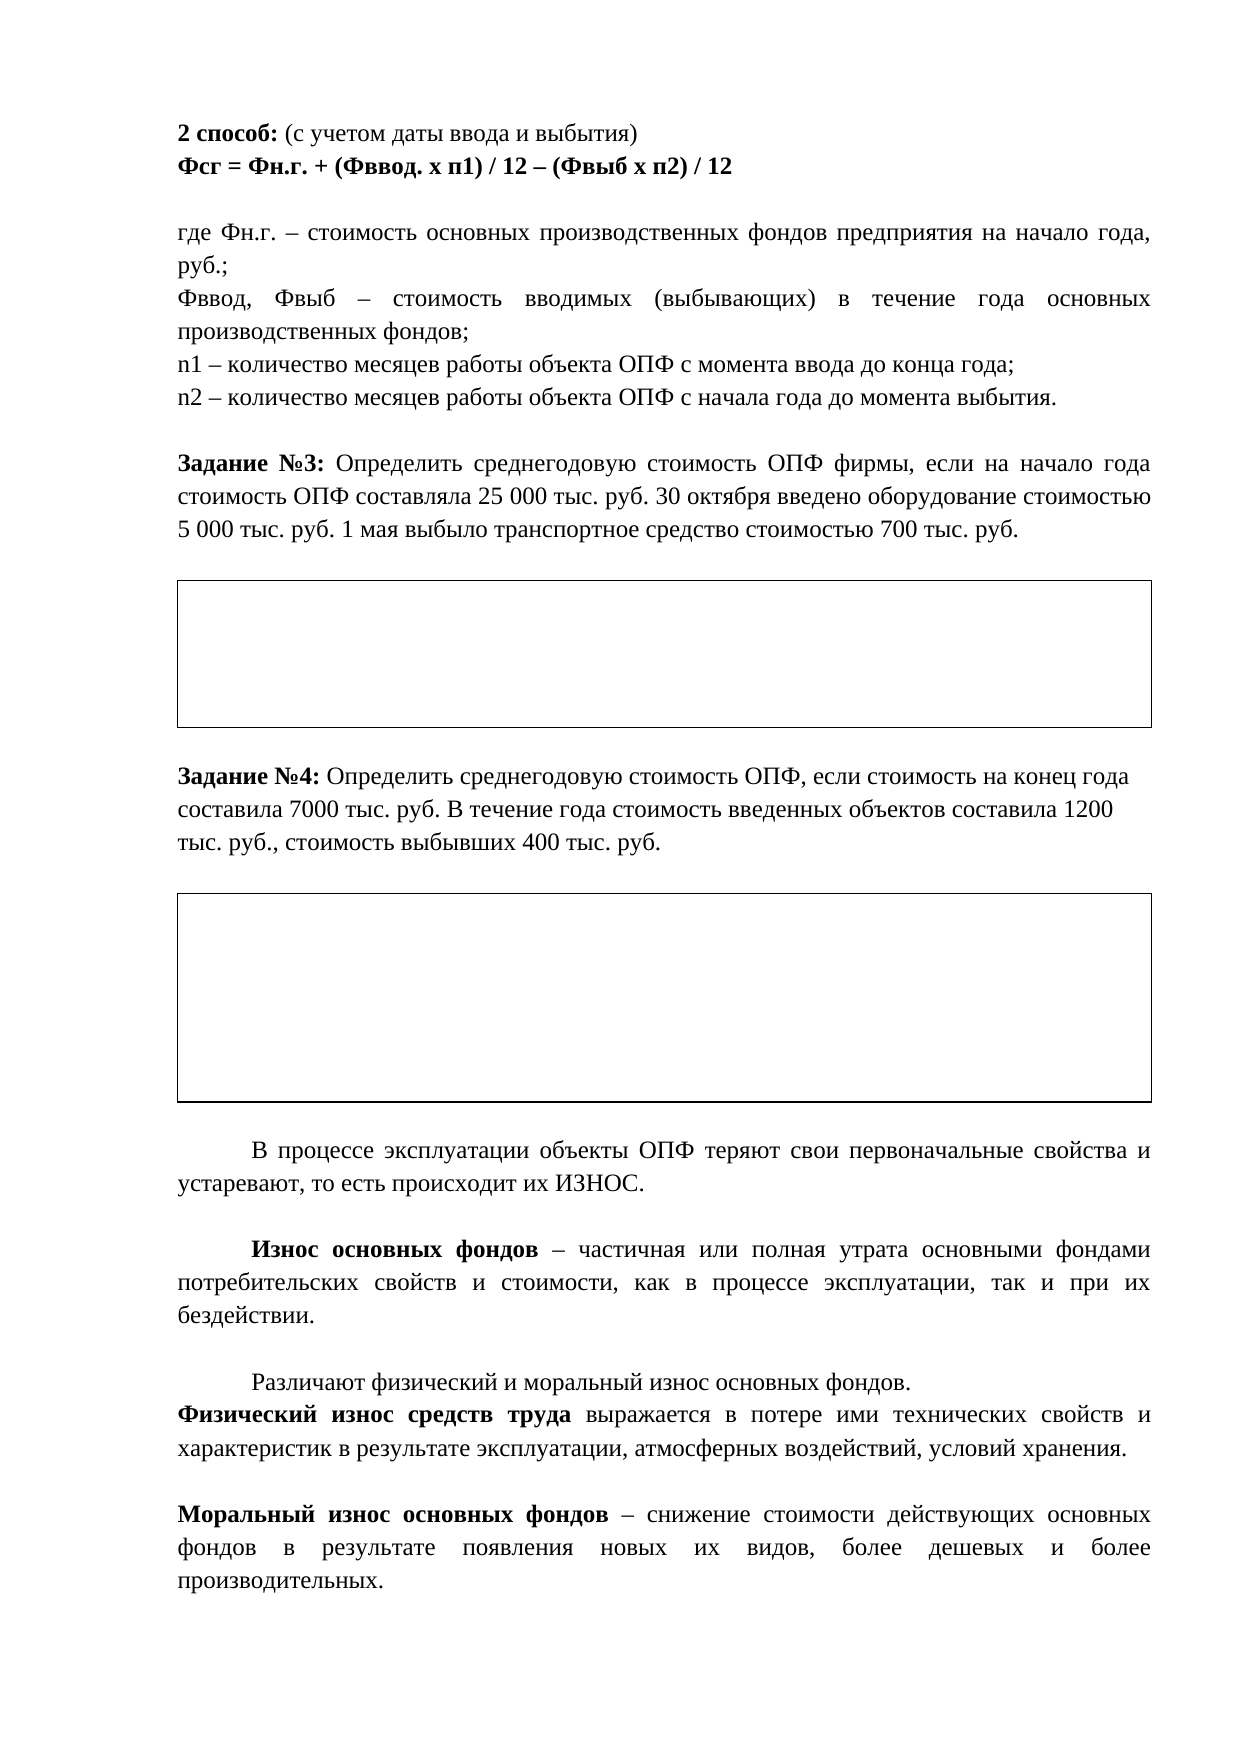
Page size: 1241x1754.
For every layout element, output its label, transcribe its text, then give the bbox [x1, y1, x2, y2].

text n2 – количество месяцев работы объекта ОПФ с начала года до момента выбытия. [177, 382, 1152, 411]
text Моральный износ основных фондов – снижение стоимости действующих основных фондов в результате появления новых их видов, более дешевых и более производительных. [177, 1499, 1152, 1593]
text Фввод, Фвыб – стоимость вводимых (выбывающих) в течение года основных производственных фондов; [177, 283, 1152, 345]
text Задание №4: Определить среднегодовую стоимость ОПФ, если стоимость на конец года составила 7000 тыс. руб. В течение года стоимость введенных объектов составила 1200 тыс. руб., стоимость выбывших 400 тыс. руб. [177, 761, 1152, 856]
text Износ основных фондов – частичная или полная утрата основными фондами потребительских свойств и стоимости, как в процессе эксплуатации, так и при их бездействии. [177, 1234, 1152, 1329]
text где Фн.г. – стоимость основных производственных фондов предприятия на начало года, руб.; [177, 217, 1152, 279]
table_header [178, 581, 1151, 727]
text Фсг = Фн.г. + (Фввод. х п1) / 12 – (Фвыб х п2) / 12 [177, 151, 1152, 180]
text Задание №3: Определить среднегодовую стоимость ОПФ фирмы, если на начало года стоимость ОПФ составляла 25 000 тыс. руб. 30 октября введено оборудование стоимостью 5 000 тыс. руб. 1 мая выбыло транспортное средство стоимостью 700 тыс. руб. [177, 448, 1152, 543]
text Физический износ средств труда выражается в потере ими технических свойств и характеристик в результате эксплуатации, атмосферных воздействий, условий хранения. [177, 1399, 1152, 1461]
text Различают физический и моральный износ основных фондов. [177, 1367, 1152, 1395]
text n1 – количество месяцев работы объекта ОПФ с момента ввода до конца года; [177, 349, 1152, 378]
text 2 способ: (с учетом даты ввода и выбытия) [177, 118, 1152, 147]
text В процессе эксплуатации объекты ОПФ теряют свои первоначальные свойства и устаревают, то есть происходит их ИЗНОС. [177, 1135, 1152, 1197]
table_header [178, 894, 1151, 1101]
